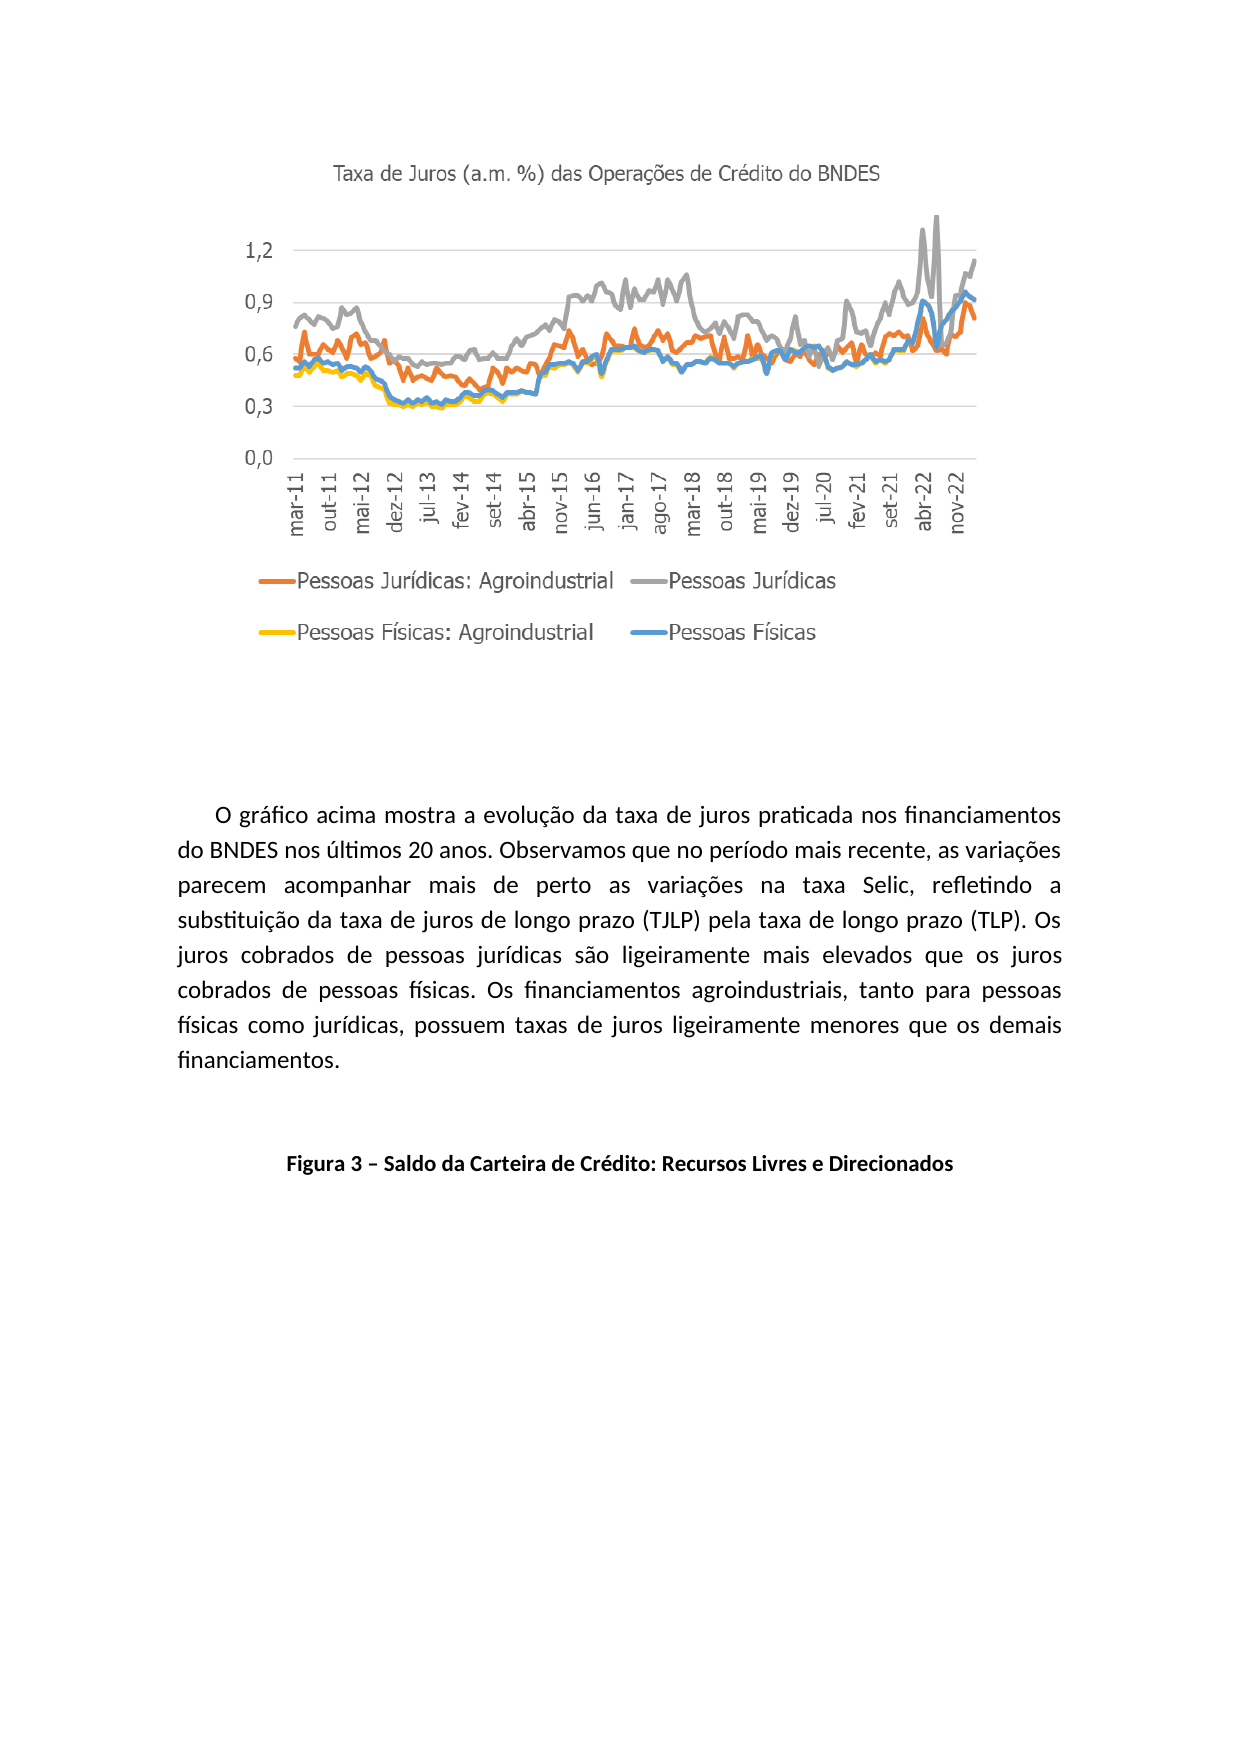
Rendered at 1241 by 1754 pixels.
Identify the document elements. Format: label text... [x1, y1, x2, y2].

text O gráfico acima mostra a evolução da taxa de juros praticada nos financiamentos do BNDES nos últimos 20 anos. Observamos que no período mais recente, as variações parecem acompanhar mais de perto as variações na taxa Selic, refletindo a substituição da taxa de juros de longo prazo (TJLP) pela taxa de longo prazo (TLP). Os juros cobrados de pessoas jurídicas são ligeiramente mais elevados que os juros cobrados de pessoas físicas. Os financiamentos agroindustriais, tanto para pessoas físicas como jurídicas, possuem taxas de juros ligeiramente menores que os demais financiamentos. [177, 800, 1063, 1075]
text Figura 3 – Saldo da Carteira de Crédito: Recursos Livres e Direcionados [177, 1149, 1063, 1177]
picture [214, 147, 999, 669]
